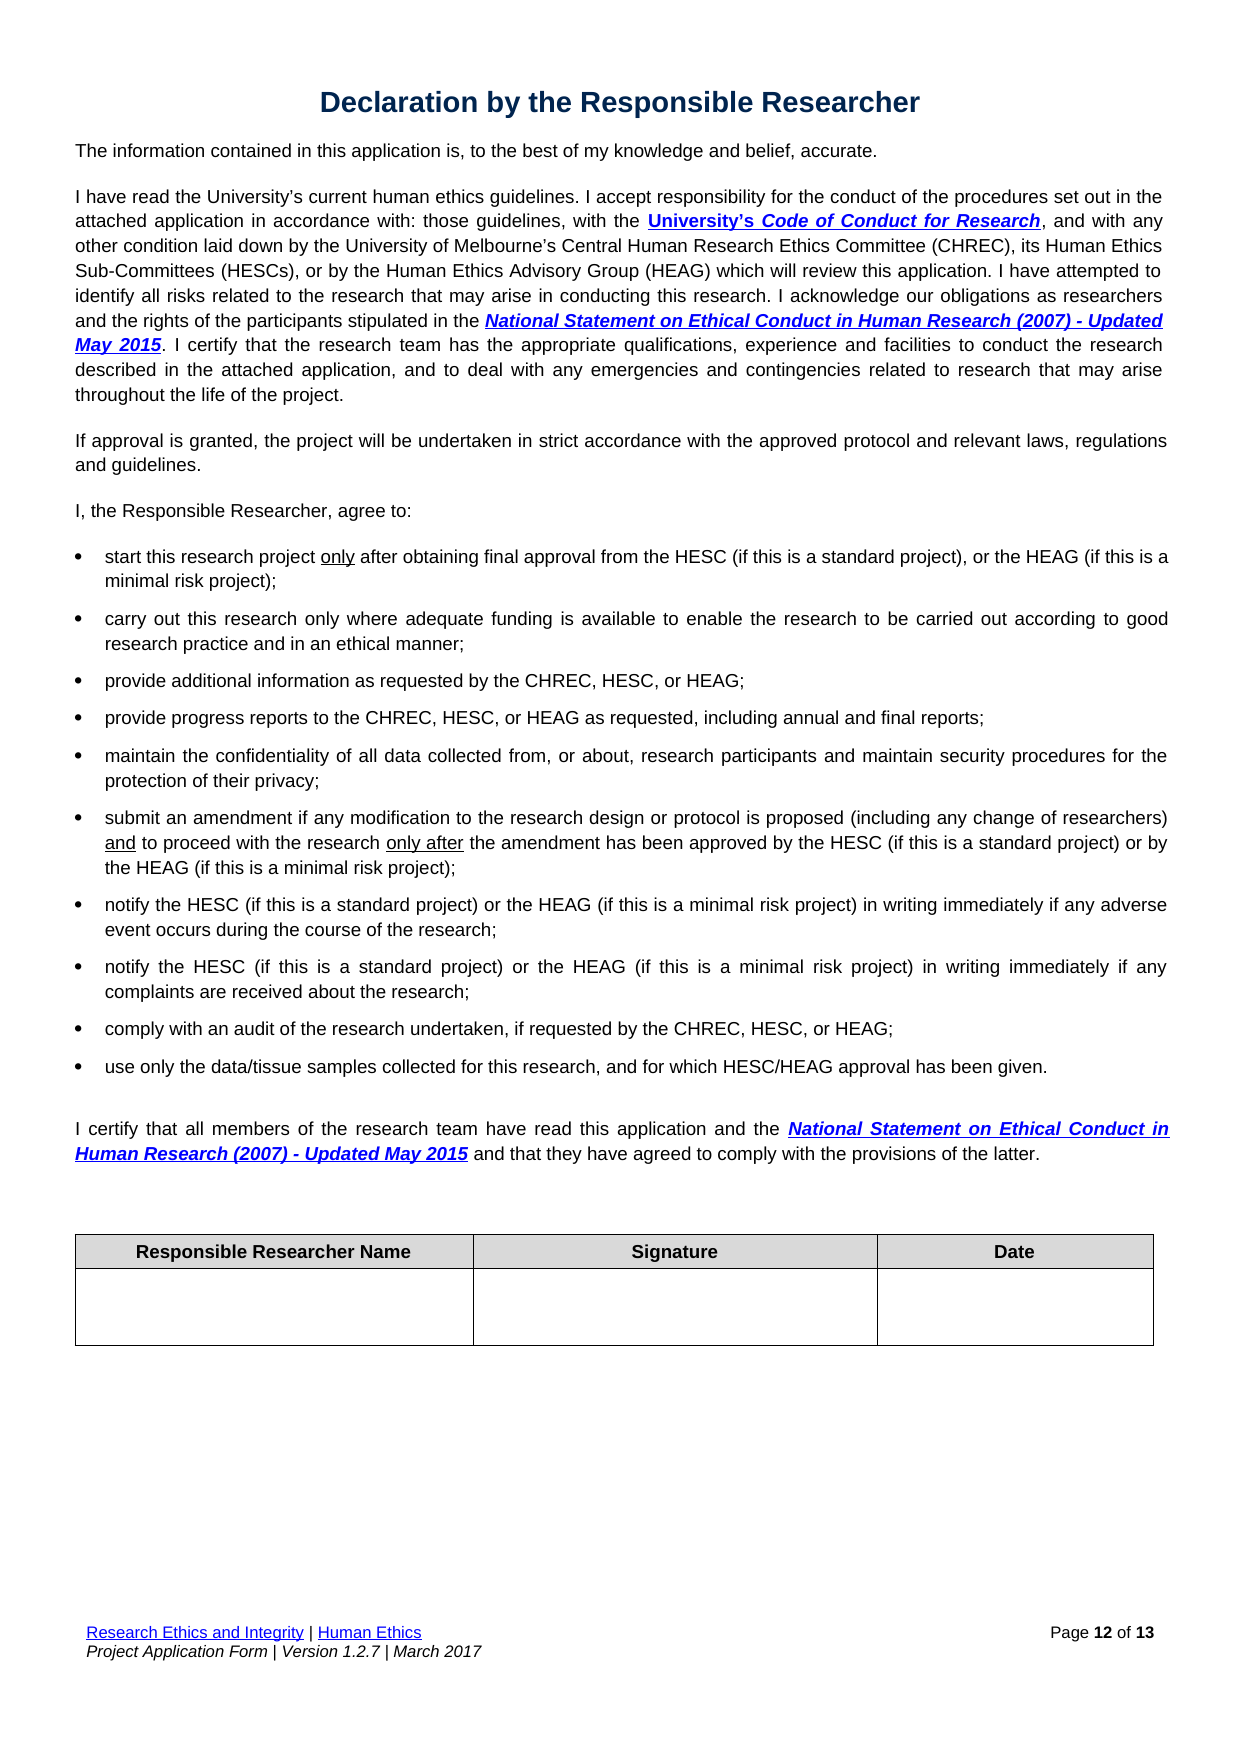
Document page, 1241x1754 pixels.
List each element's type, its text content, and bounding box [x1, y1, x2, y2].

list submit an amendment if any modification to the research design or protocol is proposed (including any change of researchers) and to proceed with the research only after the amendment has been approved by the HESC (if this is a standard project) or by the HEAG (if this is a minimal risk project); [75, 807, 1169, 878]
table_header Signature [474, 1235, 877, 1268]
table_cell [76, 1269, 473, 1345]
table_cell [474, 1269, 877, 1345]
text Declaration by the Responsible Researcher [75, 85, 1165, 119]
list maintain the confidentiality of all data collected from, or about, research participants and maintain security procedures for the protection of their privacy; [75, 744, 1169, 791]
list use only the data/tissue samples collected for this research, and for which HESC/HEAG approval has been given. [75, 1056, 1169, 1077]
text I certify that all members of the research team have read this application and the National Statement on Ethical Conduct in Human Research (2007) - Updated May 2015 and that they have agreed to comply with the provisions of the latter. [75, 1118, 1169, 1164]
text I, the Responsible Researcher, agree to: [75, 500, 1169, 521]
list carry out this research only where adequate funding is available to enable the research to be carried out according to good research practice and in an ethical manner; [75, 608, 1169, 654]
list provide progress reports to the CHREC, HESC, or HEAG as requested, including annual and final reports; [75, 707, 1169, 729]
list notify the HESC (if this is a standard project) or the HEAG (if this is a minimal risk project) in writing immediately if any complaints are received about the research; [75, 956, 1169, 1002]
list start this research project only after obtaining final approval from the HESC (if this is a standard project), or the HEAG (if this is a minimal risk project); [75, 545, 1169, 592]
table_header Date [878, 1235, 1153, 1268]
list notify the HESC (if this is a standard project) or the HEAG (if this is a minimal risk project) in writing immediately if any adverse event occurs during the course of the research; [75, 894, 1169, 940]
text I have read the University’s current human ethics guidelines. I accept responsibility for the conduct of the procedures set out in the attached application in accordance with: those guidelines, with the University’s Code of Conduct for Research, and with any other condition laid down by the University of Melbourne’s Central Human Research Ethics Committee (CHREC), its Human Ethics Sub-Committees (HESCs), or by the Human Ethics Advisory Group (HEAG) which will review this application. I have attempted to identify all risks related to the research that may arise in conducting this research. I acknowledge our obligations as researchers and the rights of the participants stipulated in the National Statement on Ethical Conduct in Human Research (2007) - Updated May 2015. I certify that the research team has the appropriate qualifications, experience and facilities to conduct the research described in the attached application, and to deal with any emergencies and contingencies related to research that may arise throughout the life of the project. [75, 185, 1163, 405]
text The information contained in this application is, to the best of my knowledge and belief, accurate. [75, 140, 1163, 161]
list comply with an audit of the research undertaken, if requested by the CHREC, HESC, or HEAG; [75, 1018, 1169, 1040]
text If approval is granted, the project will be undertaken in strict accordance with the approved protocol and relevant laws, regulations and guidelines. [75, 429, 1169, 476]
table_cell [878, 1269, 1153, 1345]
list provide additional information as requested by the CHREC, HESC, or HEAG; [75, 670, 1169, 691]
table_header Responsible Researcher Name [76, 1235, 473, 1268]
